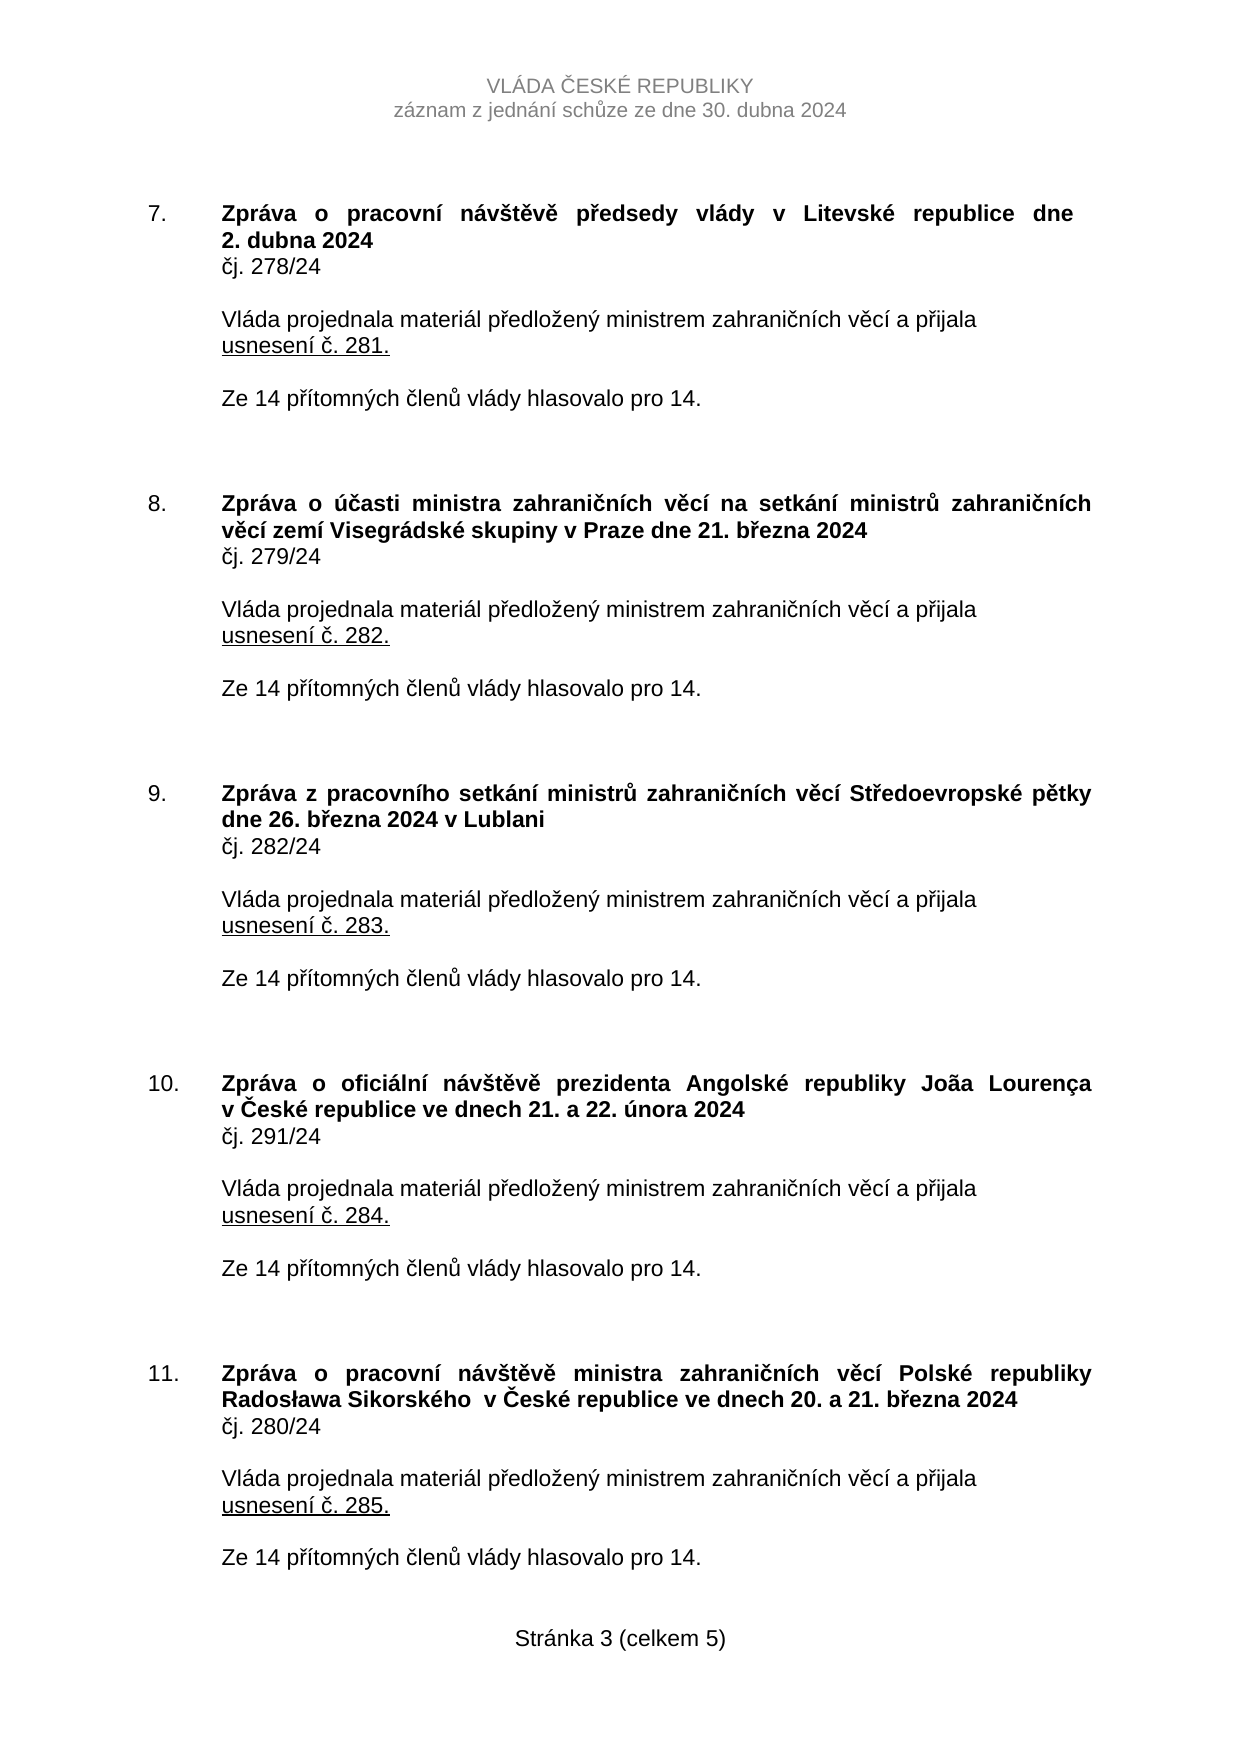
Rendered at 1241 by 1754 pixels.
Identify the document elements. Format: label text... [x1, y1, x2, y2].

text čj. 278/24 [148, 253, 1093, 279]
text Ze 14 přítomných členů vlády hlasovalo pro 14. [148, 964, 1093, 991]
text 8. Zpráva o účasti ministra zahraničních věcí na setkání ministrů zahraničních věcí zemí Visegrádské skupiny v Praze dne 21. března 2024 [148, 490, 1093, 543]
text čj. 279/24 [148, 543, 1093, 569]
text usnesení č. 282. [148, 622, 1093, 648]
text usnesení č. 284. [148, 1202, 1093, 1228]
text usnesení č. 285. [148, 1492, 1093, 1518]
text usnesení č. 281. [148, 332, 1093, 358]
text Ze 14 přítomných členů vlády hlasovalo pro 14. [148, 1254, 1093, 1281]
text Vláda projednala materiál předložený ministrem zahraničních věcí a přijala [148, 1175, 1093, 1202]
text 7. Zpráva o pracovní návštěvě předsedy vlády v Litevské republice dne 2. dubna 2024 [148, 200, 1093, 253]
text Vláda projednala materiál předložený ministrem zahraničních věcí a přijala [148, 886, 1093, 912]
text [148, 1465, 1093, 1492]
text Ze 14 přítomných členů vlády hlasovalo pro 14. [148, 385, 1093, 411]
text 10. Zpráva o oficiální návštěvě prezidenta Angolské republiky Joãa Lourença v České republice ve dnech 21. a 22. února 2024 [148, 1070, 1093, 1123]
text Ze 14 přítomných členů vlády hlasovalo pro 14. [148, 675, 1093, 701]
text čj. 280/24 [148, 1413, 1093, 1439]
text usnesení č. 283. [148, 912, 1093, 938]
text čj. 291/24 [148, 1123, 1093, 1149]
text 11. Zpráva o pracovní návštěvě ministra zahraničních věcí Polské republiky Radosława Sikorského v České republice ve dnech 20. a 21. března 2024 [148, 1360, 1093, 1413]
text Vláda projednala materiál předložený ministrem zahraničních věcí a přijala [148, 306, 1093, 332]
text Ze 14 přítomných členů vlády hlasovalo pro 14. [148, 1544, 1093, 1571]
text čj. 282/24 [148, 833, 1093, 859]
text 9. Zpráva z pracovního setkání ministrů zahraničních věcí Středoevropské pětky dne 26. března 2024 v Lublani [148, 780, 1093, 833]
text Vláda projednala materiál předložený ministrem zahraničních věcí a přijala [148, 596, 1093, 622]
